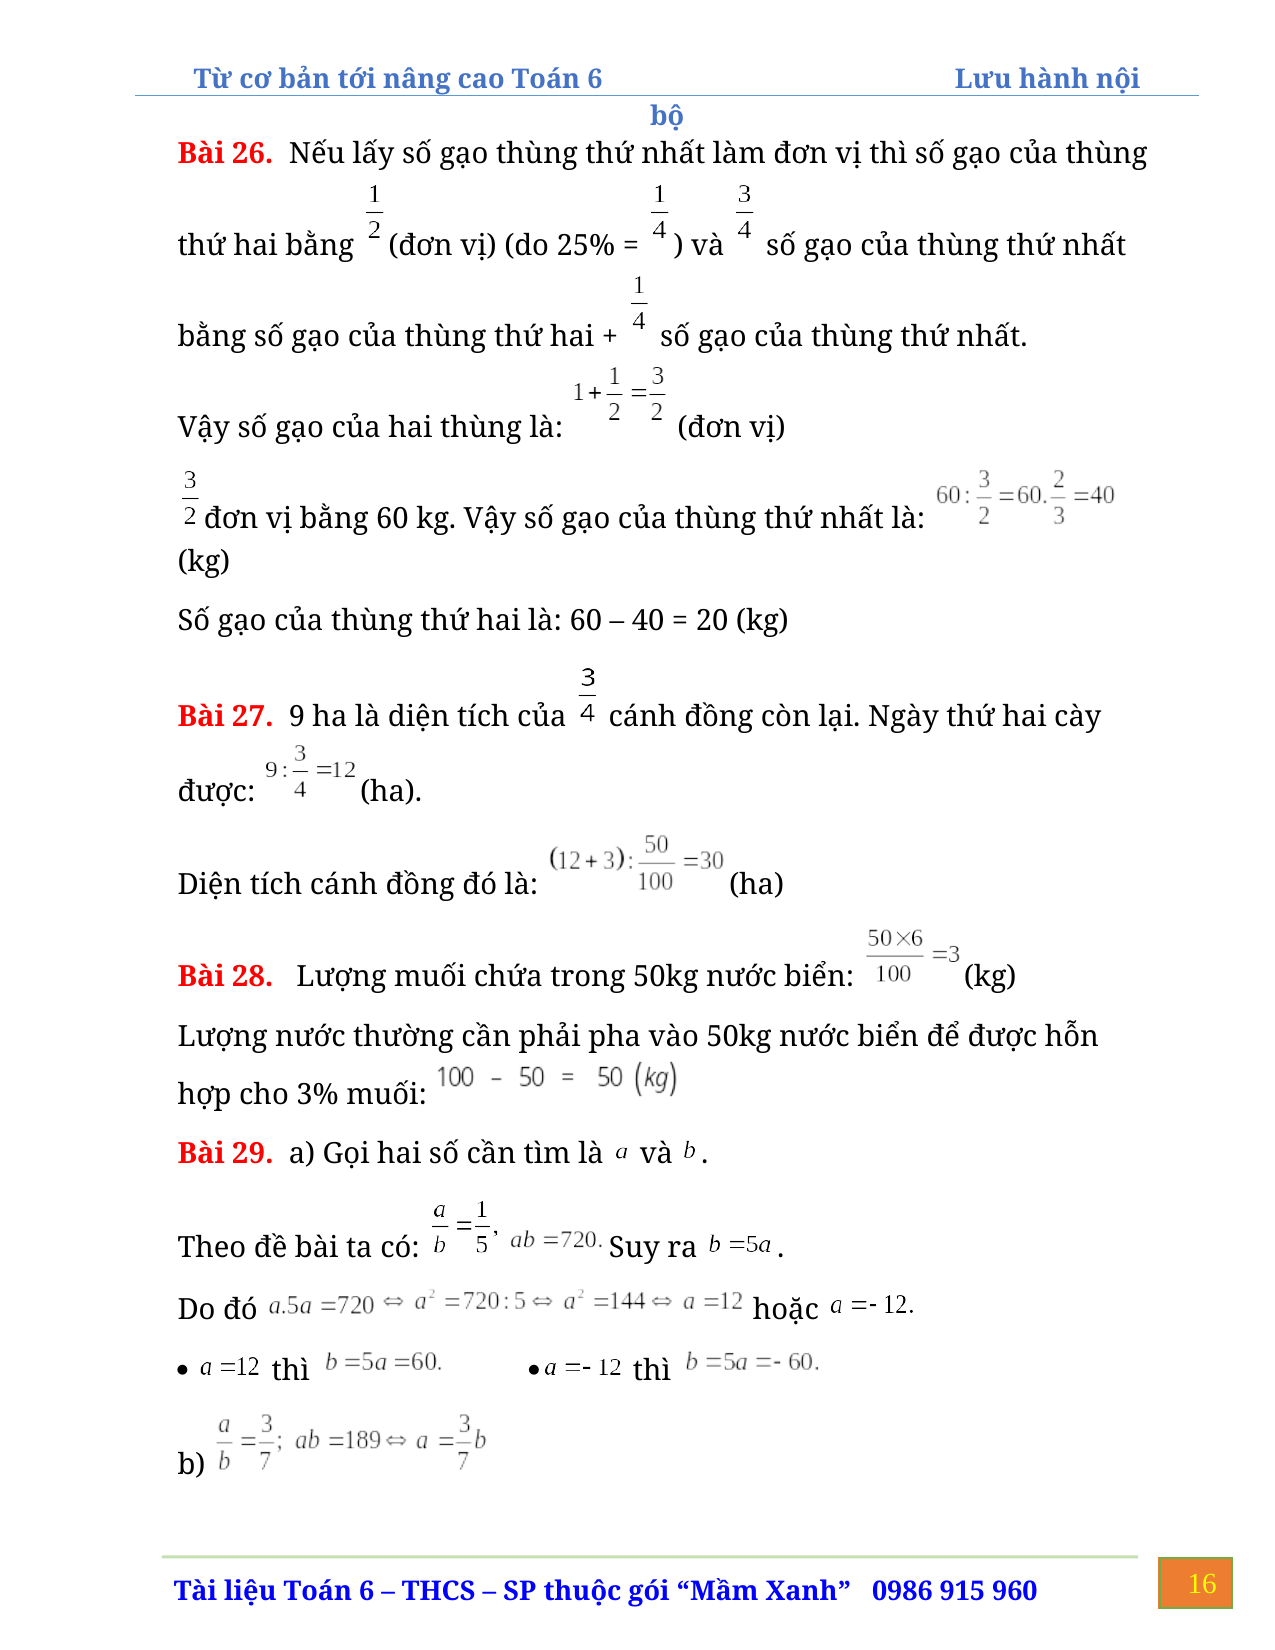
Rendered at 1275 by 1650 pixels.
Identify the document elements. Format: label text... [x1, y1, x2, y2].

text đơn vị bằng 60 kg. Vậy số gạo của thùng thứ nhất là: (kg) [177, 464, 1157, 579]
text Bài 29. a) Gọi hai số cần tìm là và . [177, 1133, 1157, 1172]
text Bài 27. 9 ha là diện tích của cánh đồng còn lại. Ngày thứ hai cày được: (ha). [177, 659, 1157, 810]
text Theo đề bài ta có: Suy ra . [177, 1192, 1157, 1266]
text Do đó hoặc [177, 1283, 1157, 1328]
text Diện tích cánh đồng đó là: (ha) [177, 830, 1157, 903]
text b) [177, 1408, 1157, 1483]
text Lượng nước thường cần phải pha vào 50kg nước biển để được hỗn hợp cho 3% muối: [177, 1015, 1157, 1113]
text Số gạo của thùng thứ hai là: 60 – 40 = 20 (kg) [177, 599, 1157, 639]
text Bài 28. Lượng muối chứa trong 50kg nước biển: (kg) [177, 922, 1157, 995]
list Vậy số gạo của hai thùng là: (đơn vị) [177, 361, 1157, 446]
text thì thì [177, 1347, 1157, 1389]
list Bài 26. Nếu lấy số gạo thùng thứ nhất làm đơn vị thì số gạo của thùng thứ hai bằng (đơn vị) (do 25% = ) và số gạo của thùng thứ nhất bằng số gạo của thùng thứ hai + số gạo của thùng thứ nhất. [177, 133, 1157, 354]
